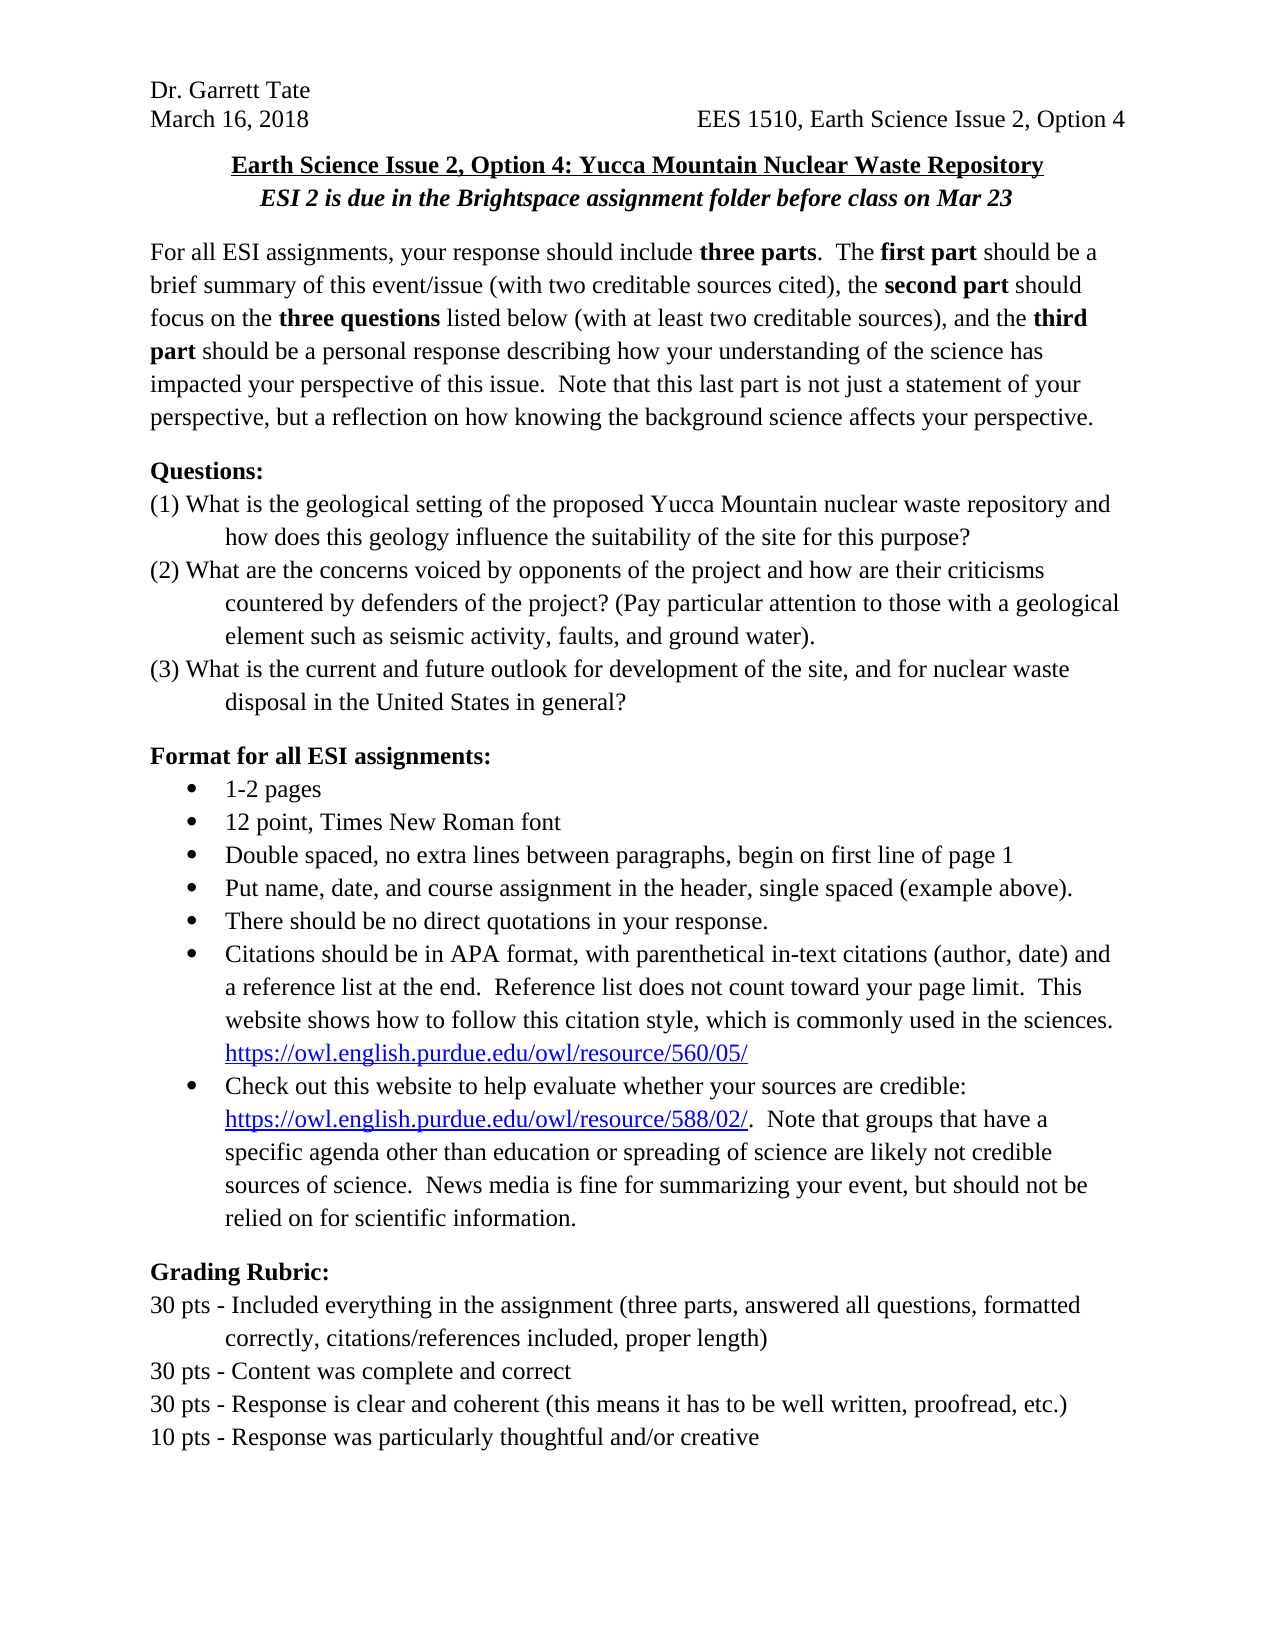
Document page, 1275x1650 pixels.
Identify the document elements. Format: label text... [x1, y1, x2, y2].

text Grading Rubric: [150, 1257, 1125, 1286]
text 10 pts - Response was particularly thoughtful and/or creative [150, 1422, 1125, 1451]
list Check out this website to help evaluate whether your sources are credible: https://owl.english.purdue.edu/owl/resource/588/02/. Note that groups that have a specific agenda other than education or spreading of science are likely not credible sources of science. News media is fine for summarizing your event, but should not be relied on for scientific information. [187, 1071, 1125, 1232]
text For all ESI assignments, your response should include three parts. The first part should be a brief summary of this event/issue (with two creditable sources cited), the second part should focus on the three questions listed below (with at least two creditable sources), and the third part should be a personal response describing how your understanding of the science has impacted your perspective of this issue. Note that this last part is not just a statement of your perspective, but a reflection on how knowing the background science affects your perspective. [150, 237, 1125, 431]
text 30 pts - Included everything in the assignment (three parts, answered all questions, formatted correctly, citations/references included, proper length) [150, 1290, 1125, 1352]
list 1-2 pages [187, 774, 1125, 803]
list Put name, date, and course assignment in the header, single spaced (example above). [187, 873, 1125, 902]
text 30 pts - Content was complete and correct [150, 1356, 1125, 1385]
text (2) What are the concerns voiced by opponents of the project and how are their criticisms countered by defenders of the project? (Pay particular attention to those with a geological element such as seismic activity, faults, and ground water). [150, 555, 1125, 650]
text 30 pts - Response is clear and coherent (this means it has to be well written, proofread, etc.) [150, 1389, 1125, 1418]
text Questions: [150, 456, 1125, 484]
text Earth Science Issue 2, Option 4: Yucca Mountain Nuclear Waste Repository [150, 150, 1125, 179]
text (3) What is the current and future outlook for development of the site, and for nuclear waste disposal in the United States in general? [150, 654, 1125, 716]
list 12 point, Times New Roman font [187, 807, 1125, 836]
list Double spaced, no extra lines between paragraphs, begin on first line of page 1 [187, 840, 1125, 869]
text Format for all ESI assignments: [150, 741, 1125, 769]
list Citations should be in APA format, with parenthetical in-text citations (author, date) and a reference list at the end. Reference list does not count toward your page limit. This website shows how to follow this citation style, which is commonly used in the sciences. https://owl.english.purdue.edu/owl/resource/560/05/ [187, 939, 1125, 1067]
text ESI 2 is due in the Brightspace assignment folder before class on Mar 23 [150, 183, 1125, 212]
list There should be no direct quotations in your response. [187, 906, 1125, 935]
text (1) What is the geological setting of the proposed Yucca Mountain nuclear waste repository and how does this geology influence the suitability of the site for this purpose? [150, 489, 1125, 551]
